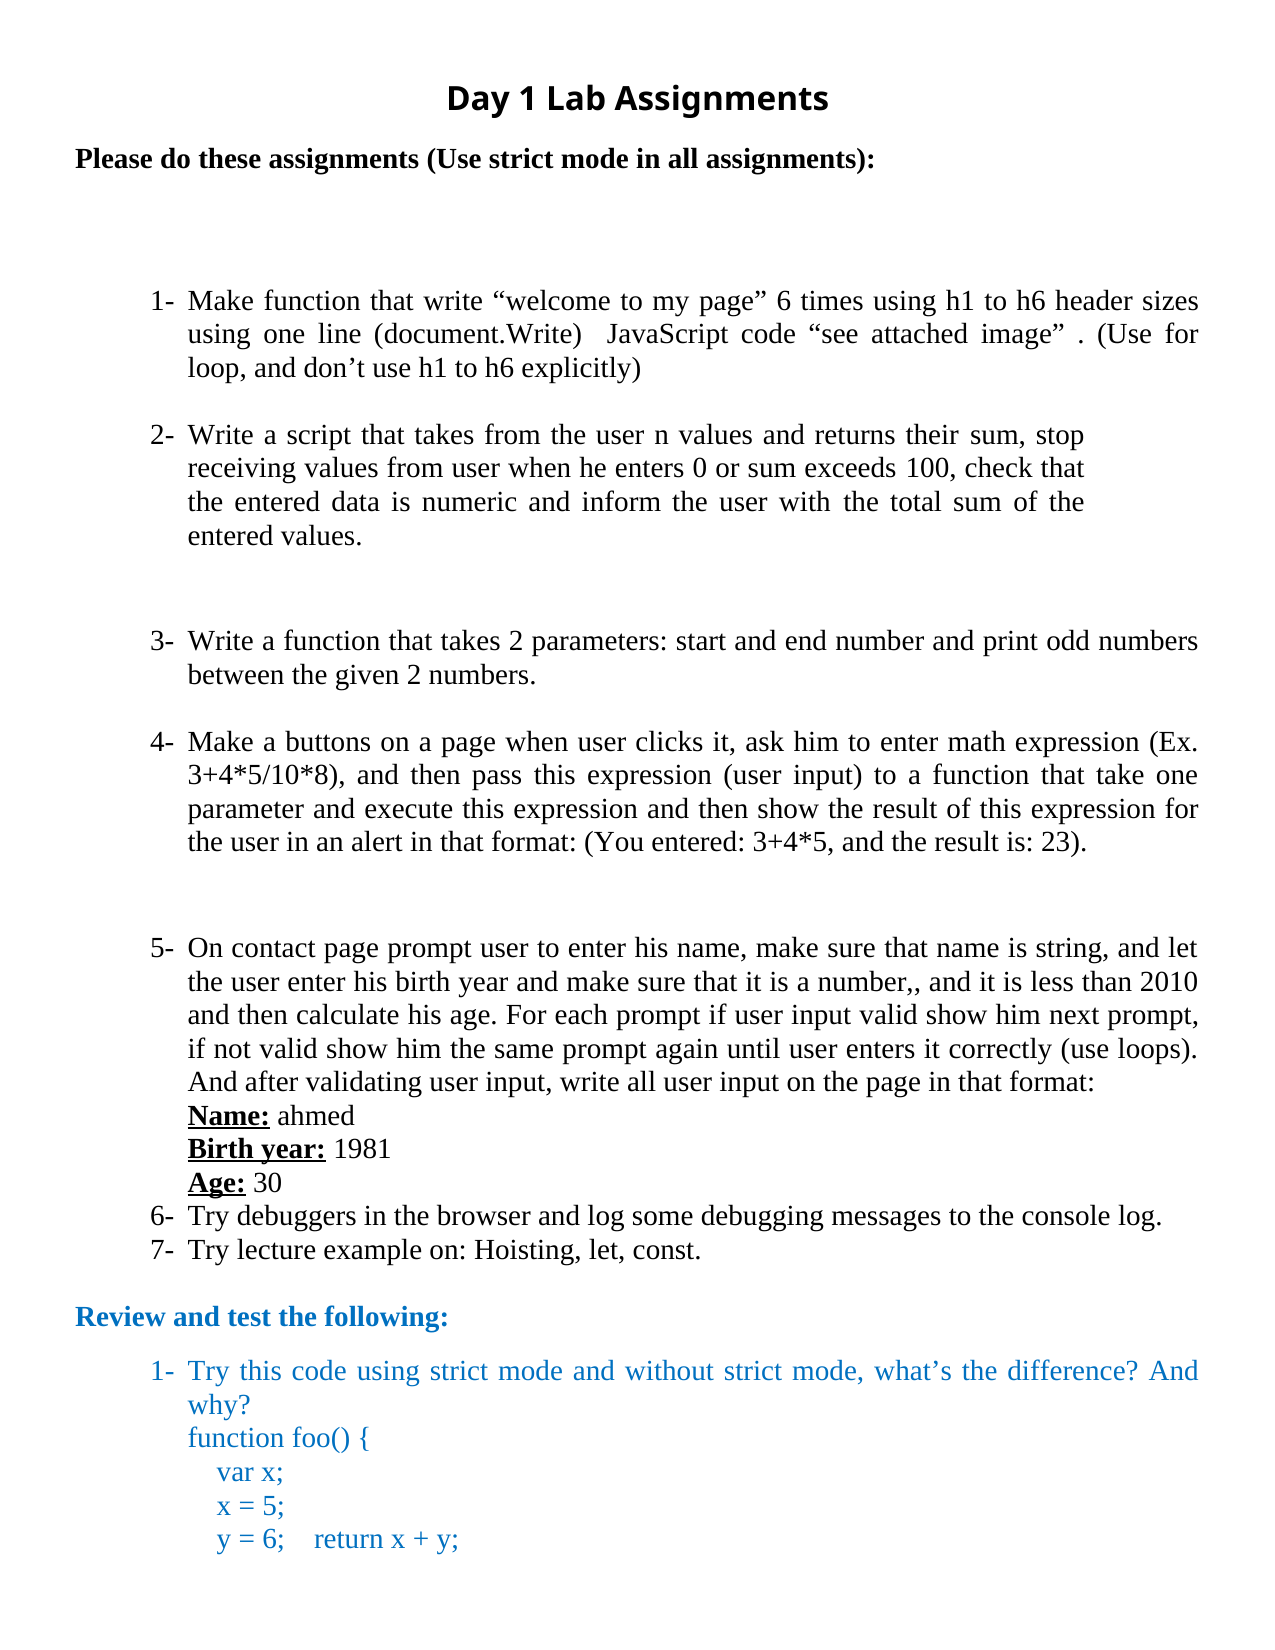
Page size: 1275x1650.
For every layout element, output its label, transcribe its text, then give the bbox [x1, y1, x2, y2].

list y = 6; return x + y; [187, 1521, 1200, 1555]
list x = 5; [187, 1488, 1200, 1521]
list Make a buttons on a page when user clicks it, ask him to enter math expression (Ex. 3+4*5/10*8), and then pass this expression (user input) to a function that take one parameter and execute this expression and then show the result of this expression for the user in an alert in that format: (You entered: 3+4*5, and the result is: 23). [150, 724, 1200, 858]
list On contact page prompt user to enter his name, make sure that name is string, and let the user enter his birth year and make sure that it is a number,, and it is less than 2010 and then calculate his age. For each prompt if user input valid show him next prompt, if not valid show him the same prompt again until user enters it correctly (use loops). And after validating user input, write all user input on the page in that format: [150, 930, 1200, 1098]
list Try debuggers in the browser and log some debugging messages to the console log. [150, 1198, 1200, 1232]
list Write a function that takes 2 parameters: start and end number and print odd numbers between the given 2 numbers. [150, 623, 1200, 690]
list Make function that write “welcome to my page” 6 times using h1 to h6 header sizes using one line (document.Write) JavaScript code “see attached image” . (Use for loop, and don’t use h1 to h6 explicitly) [150, 283, 1200, 383]
text Review and test the following: [75, 1299, 1200, 1333]
list Try this code using strict mode and without strict mode, what’s the difference? And why? [150, 1353, 1200, 1421]
list Write a script that takes from the user n values and returns their sum, stop receiving values from user when he enters 0 or sum exceeds 100, check that the entered data is numeric and inform the user with the total sum of the entered values. [150, 417, 1084, 551]
list function foo() { [187, 1421, 1200, 1454]
list Age: 30 [187, 1165, 1200, 1198]
list Birth year: 1981 [187, 1131, 1200, 1165]
text Day 1 Lab Assignments [75, 75, 1200, 120]
list var x; [187, 1454, 1200, 1488]
list Try lecture example on: Hoisting, let, const. [150, 1232, 1200, 1266]
list Name: ahmed [187, 1098, 1200, 1131]
text Please do these assignments (Use strict mode in all assignments): [75, 141, 1200, 175]
